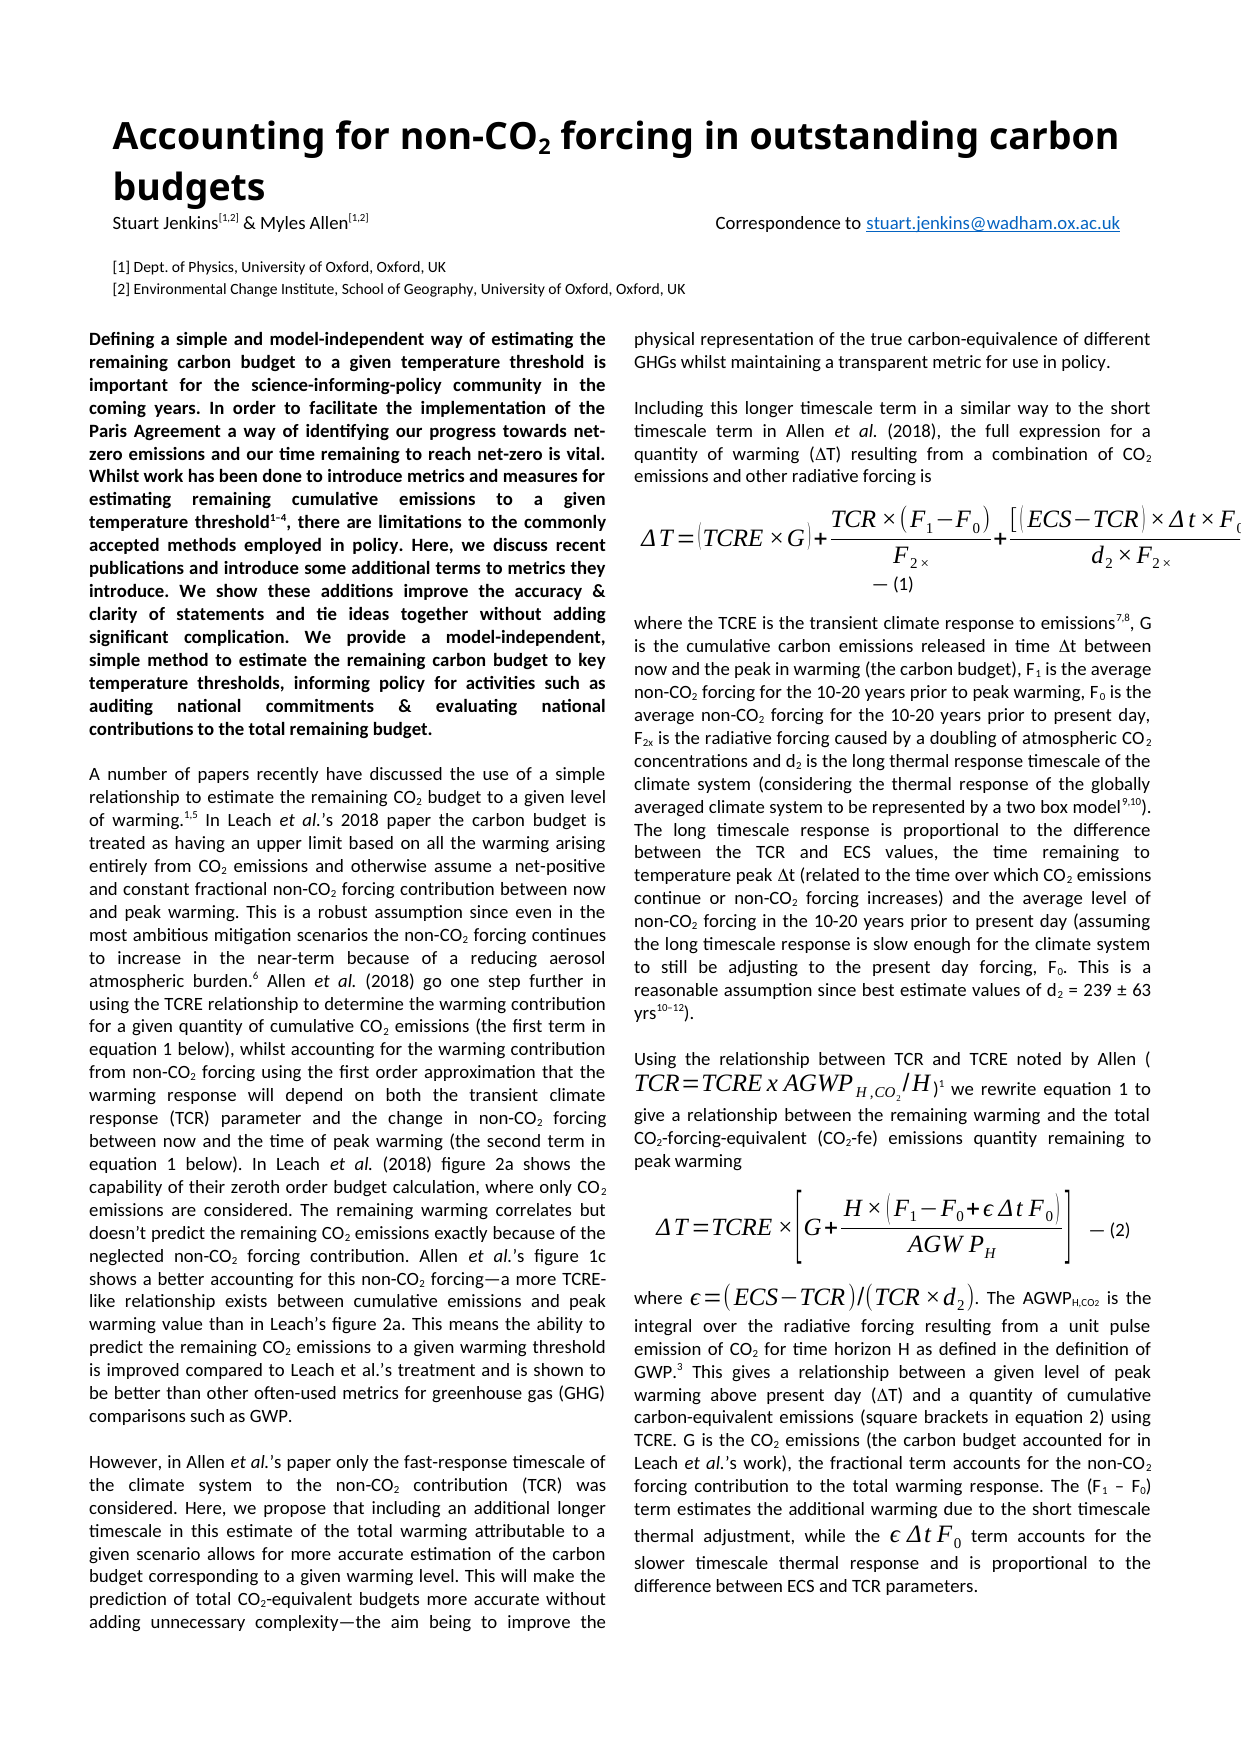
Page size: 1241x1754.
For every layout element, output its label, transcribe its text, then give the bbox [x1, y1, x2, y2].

text where the TCRE is the transient climate response to emissions7,8, G is the cumulative carbon emissions released in time t between now and the peak in warming (the carbon budget), F1 is the average non-CO2 forcing for the 10-20 years prior to peak warming, F0 is the average non-CO2 forcing for the 10-20 years prior to present day, F2x is the radiative forcing caused by a doubling of atmospheric CO2 concentrations and d2 is the long thermal response timescale of the climate system (considering the thermal response of the globally averaged climate system to be represented by a two box model9,10). The long timescale response is proportional to the difference between the TCR and ECS values, the time remaining to temperature peak t (related to the time over which CO2 emissions continue or non-CO2 forcing increases) and the average level of non-CO2 forcing in the 10-20 years prior to present day (assuming the long timescale response is slow enough for the climate system to still be adjusting to the present day forcing, F0. This is a reasonable assumption since best estimate values of d2 = 239 ± 63 yrs10–12). [634, 611, 1151, 1024]
text Including this longer timescale term in a similar way to the short timescale term in Allen et al. (2018), the full expression for a quantity of warming (T) resulting from a combination of CO2 emissions and other radiative forcing is [634, 396, 1151, 488]
text Defining a simple and model-independent way of estimating the remaining carbon budget to a given temperature threshold is important for the science-informing-policy community in the coming years. In order to facilitate the implementation of the Paris Agreement a way of identifying our progress towards net-zero emissions and our time remaining to reach net-zero is vital. Whilst work has been done to introduce metrics and measures for estimating remaining cumulative emissions to a given temperature threshold1–4, there are limitations to the commonly accepted methods employed in policy. Here, we discuss recent publications and introduce some additional terms to metrics they introduce. We show these additions improve the accuracy & clarity of statements and tie ideas together without adding significant complication. We provide a model-independent, simple method to estimate the remaining carbon budget to key temperature thresholds, informing policy for activities such as auditing national commitments & evaluating national contributions to the total remaining budget. [89, 327, 606, 740]
text — (1) [640, 504, 1145, 595]
text A number of papers recently have discussed the use of a simple relationship to estimate the remaining CO2 budget to a given level of warming.1,5 In Leach et al.’s 2018 paper the carbon budget is treated as having an upper limit based on all the warming arising entirely from CO2 emissions and otherwise assume a net-positive and constant fractional non-CO2 forcing contribution between now and peak warming. This is a robust assumption since even in the most ambitious mitigation scenarios the non-CO2 forcing continues to increase in the near-term because of a reducing aerosol atmospheric burden.6 Allen et al. (2018) go one step further in using the TCRE relationship to determine the warming contribution for a given quantity of cumulative CO2 emissions (the first term in equation 1 below), whilst accounting for the warming contribution from non-CO2 forcing using the first order approximation that the warming response will depend on both the transient climate response (TCR) parameter and the change in non-CO2 forcing between now and the time of peak warming (the second term in equation 1 below). In Leach et al. (2018) figure 2a shows the capability of their zeroth order budget calculation, where only CO2 emissions are considered. The remaining warming correlates but doesn’t predict the remaining CO2 emissions exactly because of the neglected non-CO2 forcing contribution. Allen et al.’s figure 1c shows a better accounting for this non-CO2 forcing—a more TCRE-like relationship exists between cumulative emissions and peak warming value than in Leach’s figure 2a. This means the ability to predict the remaining CO2 emissions to a given warming threshold is improved compared to Leach et al.’s treatment and is shown to be better than other often-used metrics for greenhouse gas (GHG) comparisons such as GWP. [89, 763, 606, 1427]
text Accounting for non-CO2 forcing in outstanding carbon budgets [112, 109, 1128, 211]
text Using the relationship between TCR and TCRE noted by Allen ()1 we rewrite equation 1 to give a relationship between the remaining warming and the total CO2-forcing-equivalent (CO2-fe) emissions quantity remaining to peak warming [634, 1047, 1151, 1172]
text — (2) [634, 1189, 1151, 1265]
text [2] Environmental Change Institute, School of Geography, University of Oxford, Oxford, UK [112, 279, 1128, 298]
text However, in Allen et al.’s paper only the fast-response timescale of the climate system to the non-CO2 contribution (TCR) was considered. Here, we propose that including an additional longer timescale in this estimate of the total warming attributable to a given scenario allows for more accurate estimation of the carbon budget corresponding to a given warming level. This will make the prediction of total CO2-equivalent budgets more accurate without adding unnecessary complexity—the aim being to improve the physical representation of the true carbon-equivalence of different GHGs whilst maintaining a transparent metric for use in policy. [89, 1450, 606, 1633]
text Stuart Jenkins[1,2] & Myles Allen[1,2] Correspondence to stuart.jenkins@wadham.ox.ac.uk [112, 211, 1128, 234]
text [1] Dept. of Physics, University of Oxford, Oxford, UK [112, 257, 1128, 276]
text where . The AGWPH,CO2 is the integral over the radiative forcing resulting from a unit pulse emission of CO2 for time horizon H as defined in the definition of GWP.3 This gives a relationship between a given level of peak warming above present day (T) and a quantity of cumulative carbon-equivalent emissions (square brackets in equation 2) using TCRE. G is the CO2 emissions (the carbon budget accounted for in Leach et al.’s work), the fractional term accounts for the non-CO2 forcing contribution to the total warming response. The (F1 – F0) term estimates the additional warming due to the short timescale thermal adjustment, while the term accounts for the slower timescale thermal response and is proportional to the difference between ECS and TCR parameters. [634, 1282, 1151, 1597]
